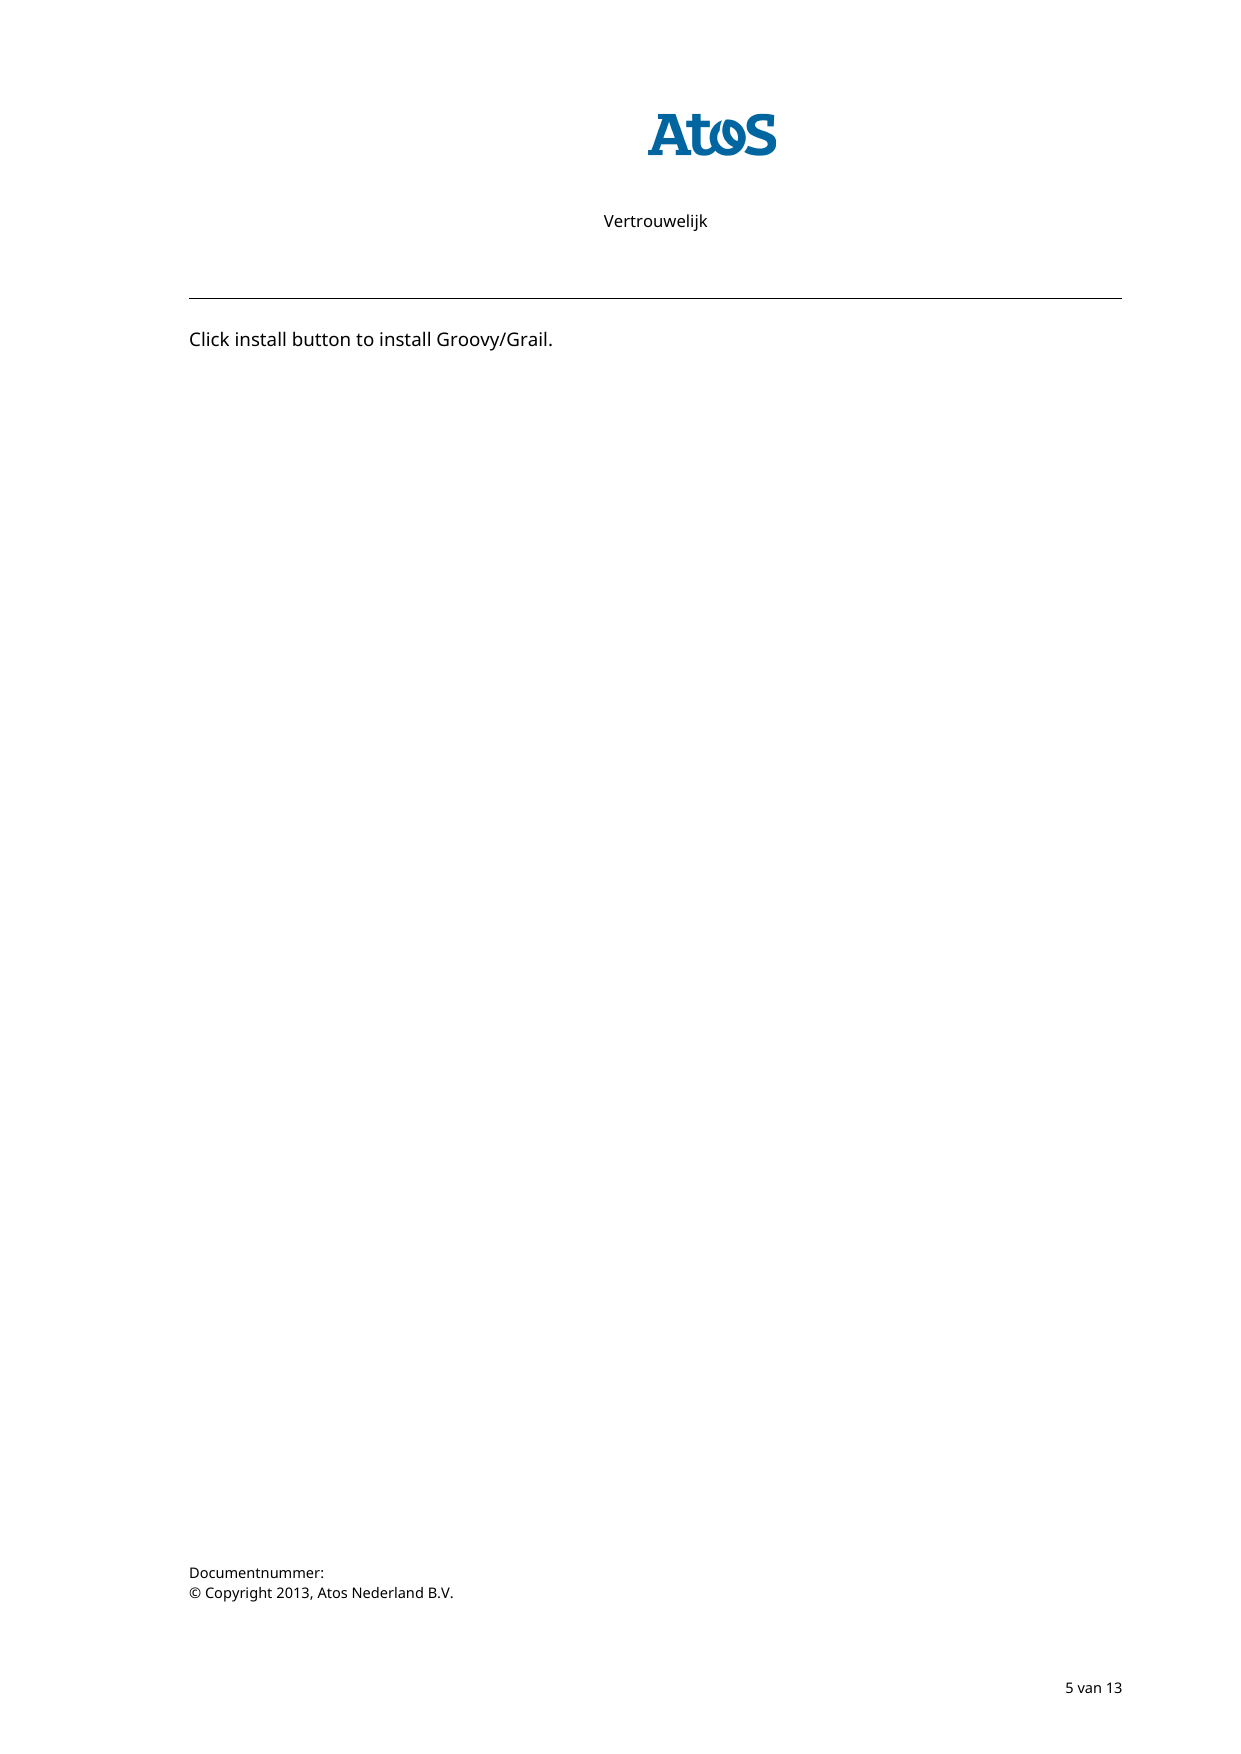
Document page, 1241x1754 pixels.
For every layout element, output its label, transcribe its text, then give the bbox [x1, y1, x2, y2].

text Click install button to install Groovy/Grail. [189, 326, 1122, 352]
picture [646, 112, 778, 157]
